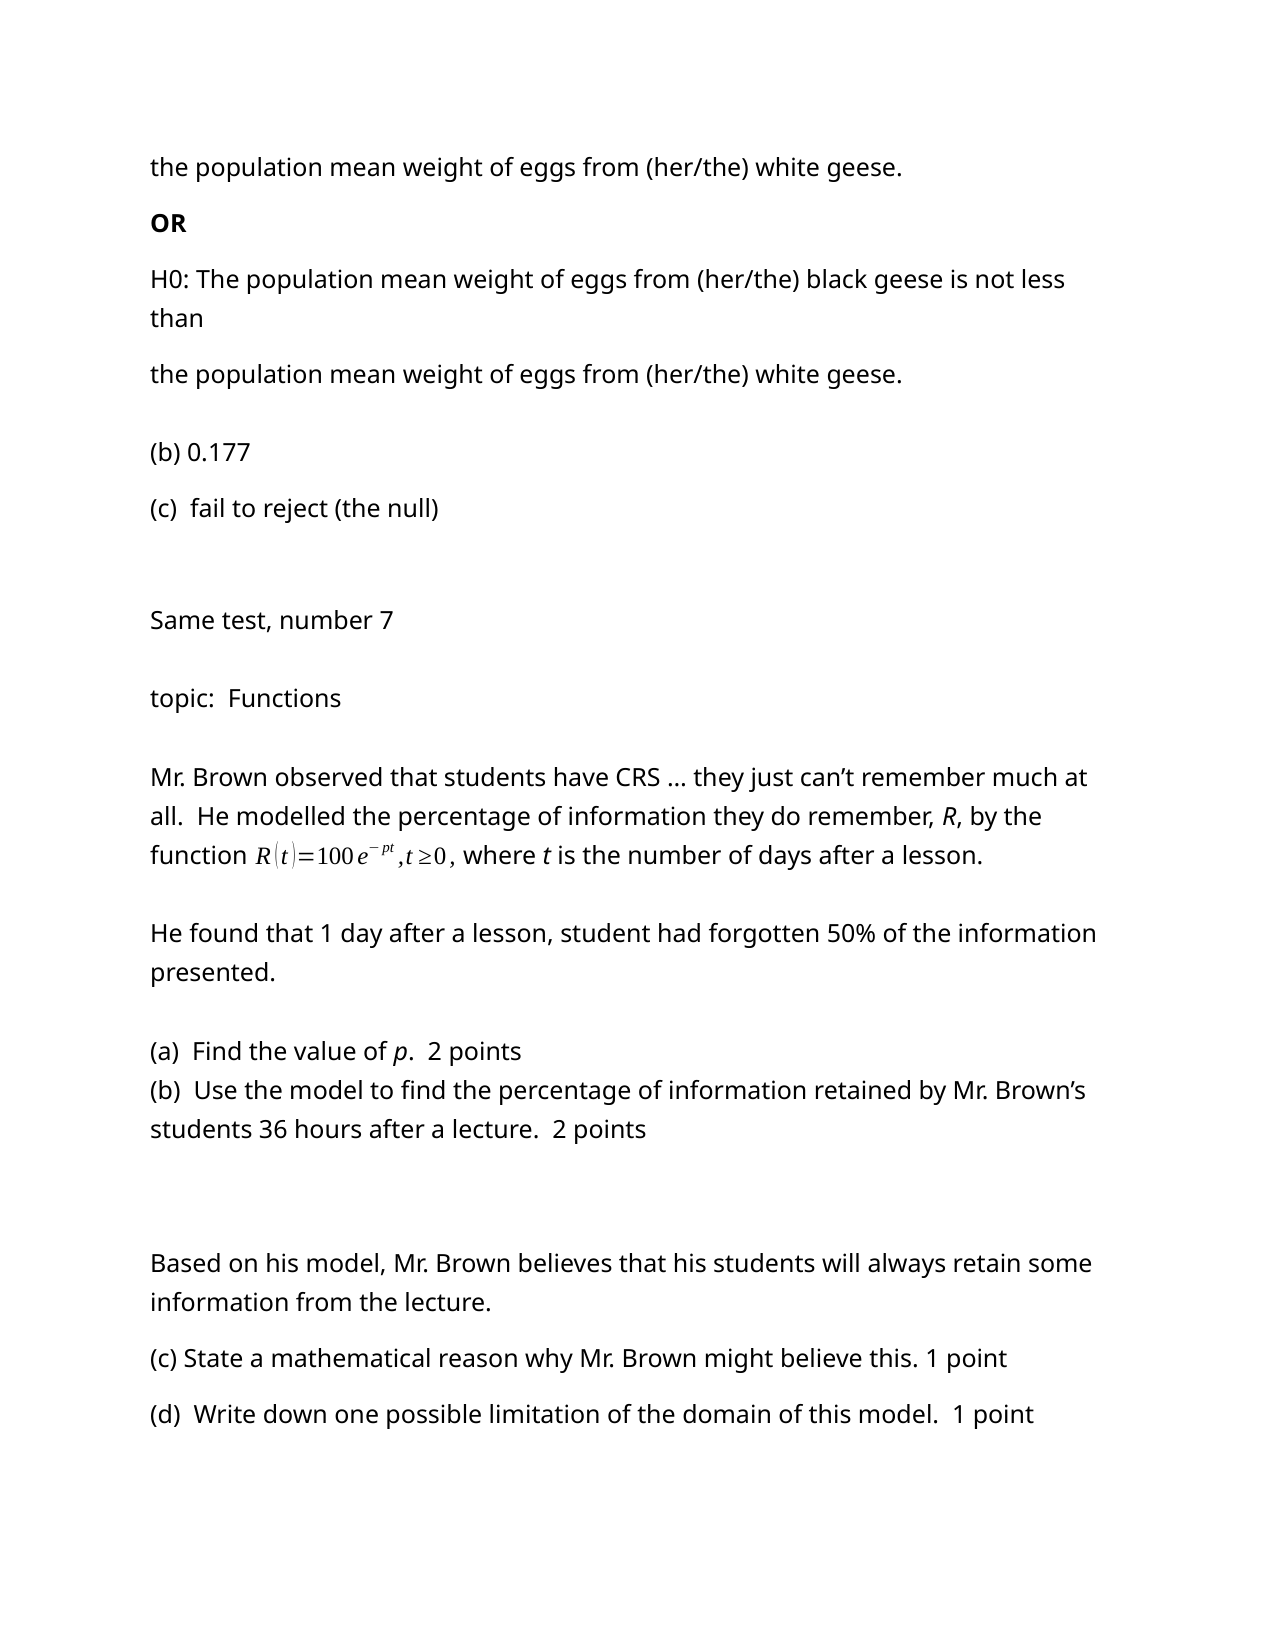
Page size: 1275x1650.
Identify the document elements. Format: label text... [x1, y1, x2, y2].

text (c) fail to reject (the null) [150, 491, 1125, 525]
text (d) Write down one possible limitation of the domain of this model. 1 point [150, 1397, 1125, 1431]
text OR [150, 206, 1125, 240]
text the population mean weight of eggs from (her/the) white geese. [150, 150, 1125, 184]
text the population mean weight of eggs from (her/the) white geese. (b) 0.177 [150, 357, 1125, 469]
text Same test, number 7 topic: Functions Mr. Brown observed that students have CRS … they just can’t remember much at all. He modelled the percentage of information they do remember, R, by the function where t is the number of days after a lesson. He found that 1 day after a lesson, student had forgotten 50% of the information presented. (a) Find the value of p. 2 points (b) Use the model to find the percentage of information retained by Mr. Brown’s students 36 hours after a lecture. 2 points [150, 602, 1125, 1224]
text H0: The population mean weight of eggs from (her/the) black geese is not less than [150, 262, 1125, 335]
text (c) State a mathematical reason why Mr. Brown might believe this. 1 point [150, 1341, 1125, 1375]
text Based on his model, Mr. Brown believes that his students will always retain some information from the lecture. [150, 1246, 1125, 1319]
